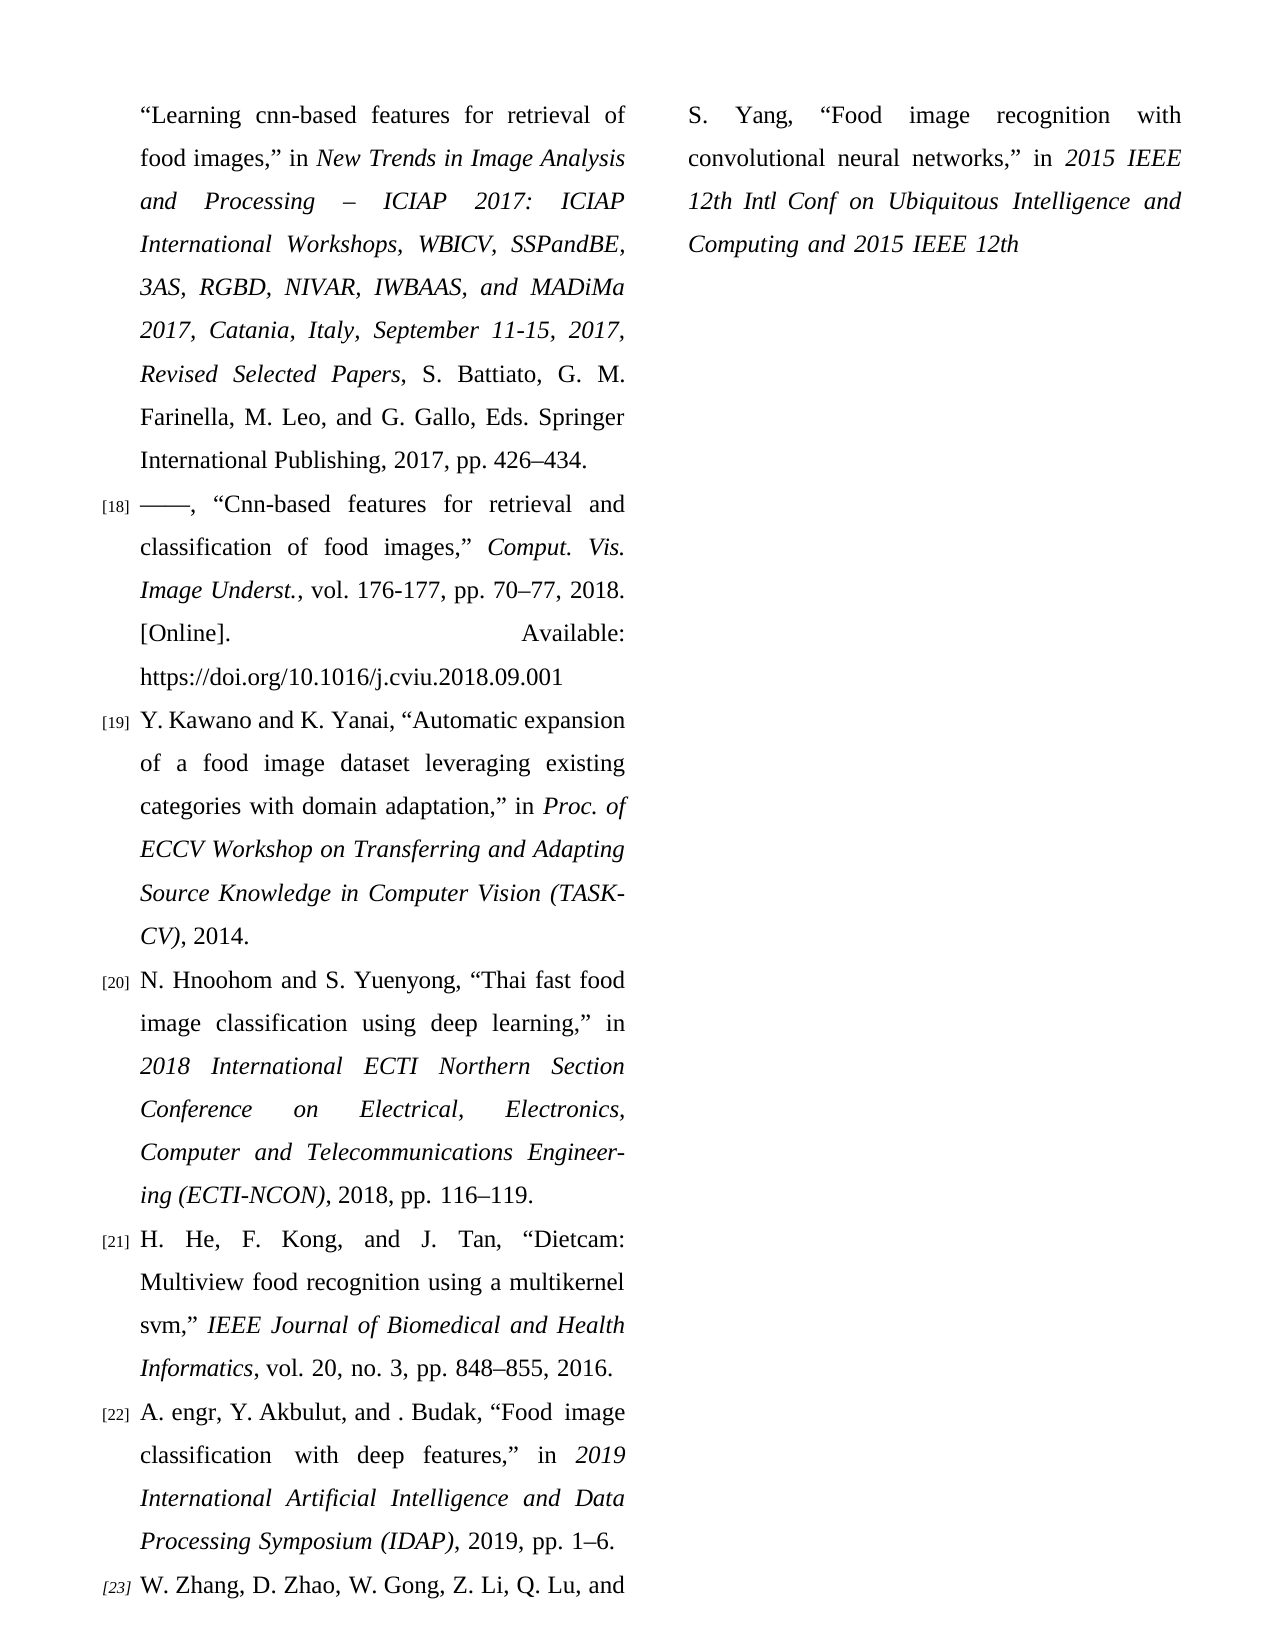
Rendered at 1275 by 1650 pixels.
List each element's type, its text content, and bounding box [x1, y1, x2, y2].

list H. He, F. Kong, and J. Tan, “Dietcam: Multiview food recognition using a multikernel svm,” IEEE Journal of Biomedical and Health Informatics, vol. 20, no. 3, pp. 848–855, 2016. [102, 1224, 625, 1382]
list A. engr, Y. Akbulut, and . Budak, “Food image classification with deep features,” in 2019 International Artificial Intelligence and Data Processing Symposium (IDAP), 2019, pp. 1–6. [102, 1397, 625, 1555]
list W. Zhang, D. Zhao, W. Gong, Z. Li, Q. Lu, and S. Yang, “Food image recognition with convolutional neural networks,” in 2015 IEEE 12th Intl Conf on Ubiquitous Intelligence and Computing and 2015 IEEE 12th [102, 1570, 625, 1599]
list ——, “Cnn-based features for retrieval and classification of food images,” Comput. Vis. Image Underst., vol. 176-177, pp. 70–77, 2018. [Online]. Available: https://doi.org/10.1016/j.cviu.2018.09.001 [102, 489, 625, 690]
list W. Zhang, D. Zhao, W. Gong, Z. Li, Q. Lu, and S. Yang, “Food image recognition with convolutional neural networks,” in 2015 IEEE 12th Intl Conf on Ubiquitous Intelligence and Computing and 2015 IEEE 12th [650, 100, 1181, 258]
list Y. Kawano and K. Yanai, “Automatic expansion of a food image dataset leveraging existing categories with domain adaptation,” in Proc. of ECCV Workshop on Transferring and Adapting Source Knowledge in Computer Vision (TASK-CV), 2014. [102, 705, 625, 949]
list N. Hnoohom and S. Yuenyong, “Thai fast food image classification using deep learning,” in 2018 International ECTI Northern Section Conference on Electrical, Electronics, Computer and Telecommunications Engineer- ing (ECTI-NCON), 2018, pp. 116–119. [102, 965, 625, 1209]
